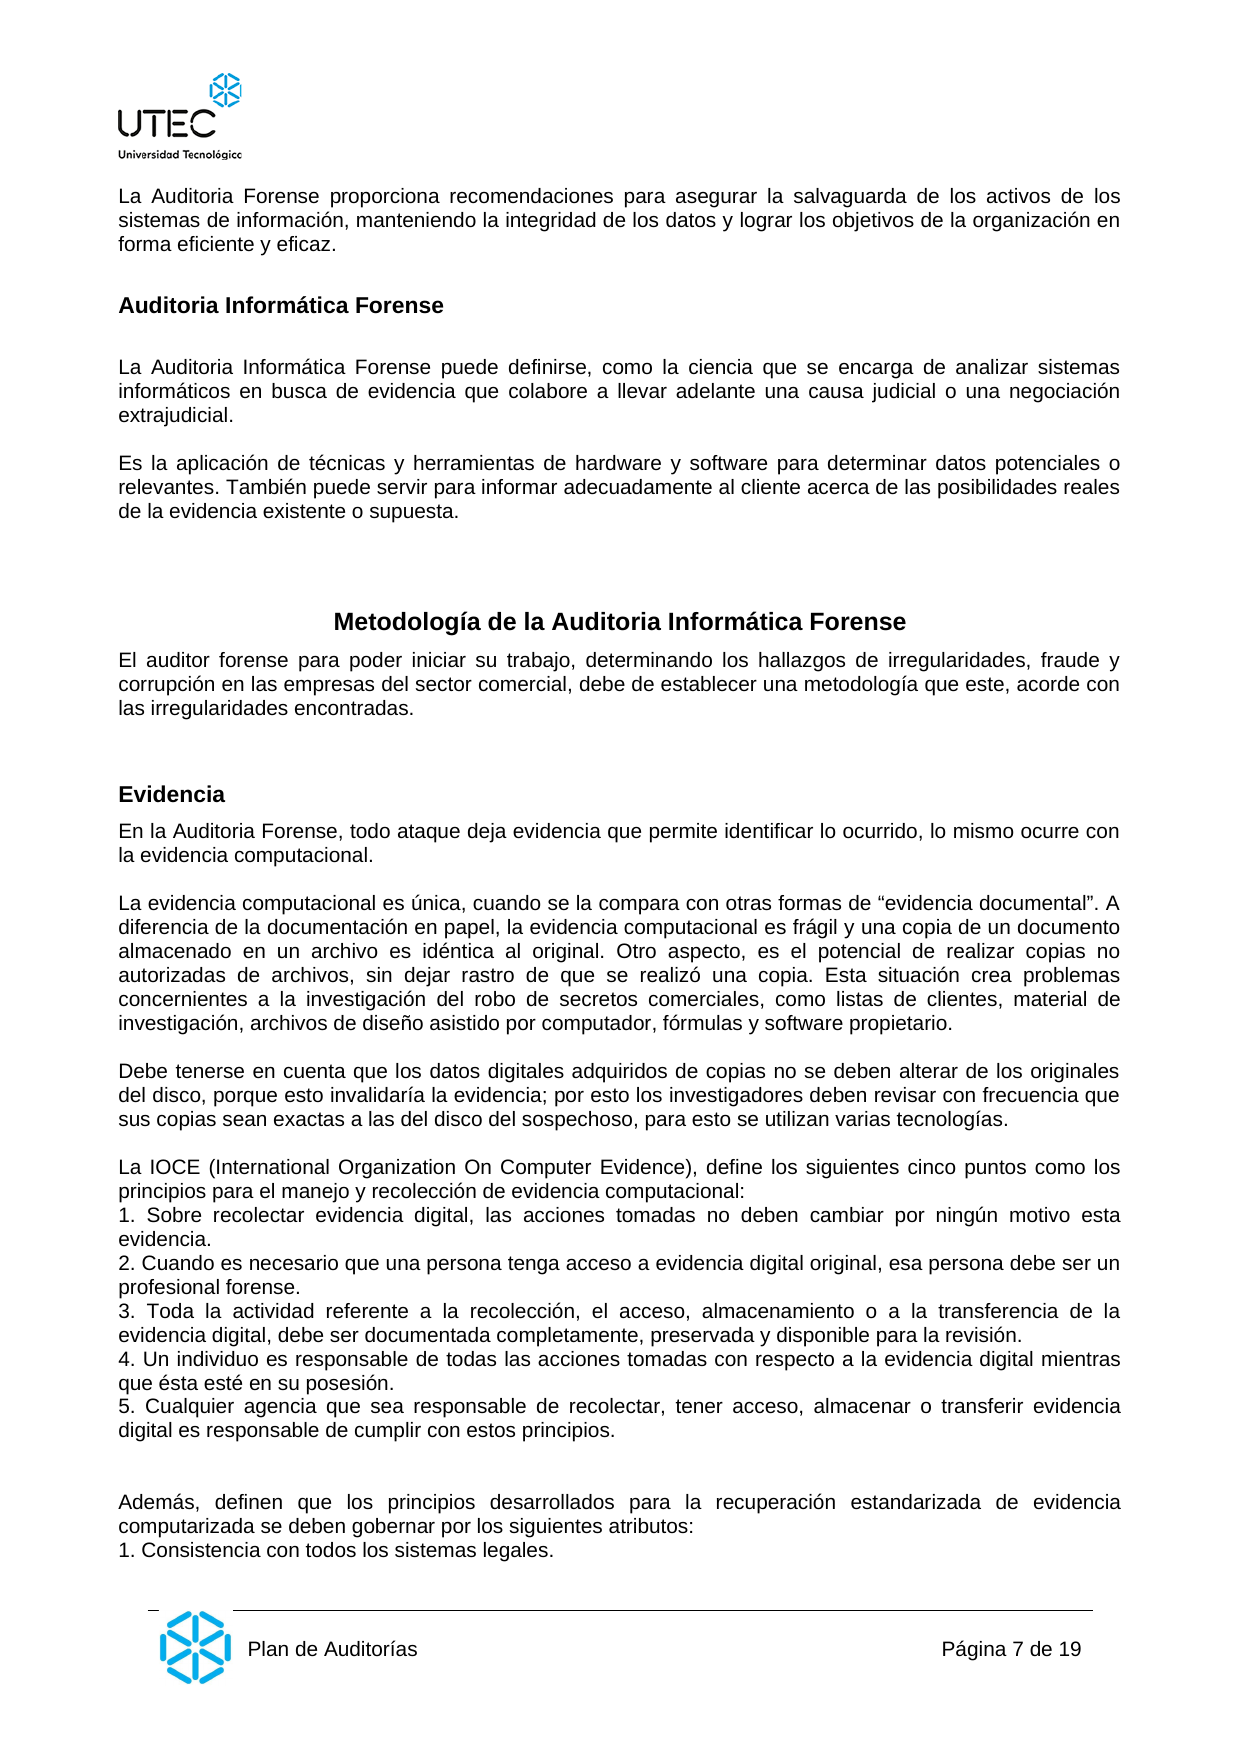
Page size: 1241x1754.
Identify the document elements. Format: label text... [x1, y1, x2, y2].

picture [228, 77, 236, 86]
text 4. Un individuo es responsable de todas las acciones tomadas con respecto a la evidencia digital mientras que ésta esté en su posesión. [118, 1346, 1122, 1394]
text En , todo ataque deja evidencia que permite identificar lo ocurrido, lo mismo ocurre con la evidencia computacional. [118, 819, 1122, 867]
text (International Organization On Computer Evidence), define los siguientes cinco puntos como los principios para el manejo y recolección de evidencia computacional: [118, 1155, 1122, 1203]
picture [213, 86, 221, 96]
picture [231, 86, 239, 95]
subtitle Auditoria Informática Forense [118, 292, 1122, 318]
text 3. Toda la actividad referente a la recolección, el acceso, almacenamiento o a la transferencia de la evidencia digital, debe ser documentada completamente, preservada y disponible para la revisión. [118, 1298, 1122, 1346]
picture [216, 77, 224, 87]
text La evidencia computacional es única, cuando se la compara con otras formas de “evidencia documental”. A diferencia de la documentación en papel, la evidencia computacional es frágil y una copia de un documento almacenado en un archivo es idéntica al original. Otro aspecto, es el potencial de realizar copias no autorizadas de archivos, sin dejar rastro de que se realizó una copia. Esta situación crea problemas concernientes a la investigación del robo de secretos comerciales, como listas de clientes, material de investigación, archivos de diseño asistido por computador, fórmulas y software propietario. [118, 891, 1122, 1035]
text Debe tenerse en cuenta que los datos digitales adquiridos de copias no se deben alterar de los originales del disco, porque esto invalidaría la evidencia; por esto los investigadores deben revisar con frecuencia que sus copias sean exactas a las del disco del sospechoso, para esto se utilizan varias tecnologías. [118, 1059, 1122, 1131]
text 2. Cuando es necesario que una persona tenga acceso a evidencia digital original, esa persona debe ser un profesional forense. [118, 1251, 1122, 1298]
picture [216, 95, 224, 104]
text El auditor forense para poder iniciar su trabajo, determinando los hallazgos de irregularidades, fraude y corrupción en las empresas del sector comercial, debe de establecer una metodología que este, acorde con las irregularidades encontradas. [118, 648, 1122, 720]
picture [118, 73, 242, 160]
text 5. Cualquier agencia que sea responsable de recolectar, tener acceso, almacenar o transferir evidencia digital es responsable de cumplir con estos principios. [118, 1394, 1122, 1442]
text Además, definen que los principios desarrollados para la recuperación estandarizada de evidencia computarizada se deben gobernar por los siguientes atributos: [118, 1490, 1122, 1538]
text 1. Consistencia con todos los sistemas legales. [118, 1538, 1122, 1562]
subtitle Evidencia [118, 781, 1122, 807]
text 1. Sobre recolectar evidencia digital, las acciones tomadas no deben cambiar por ningún motivo esta evidencia. [118, 1203, 1122, 1251]
picture [232, 73, 242, 84]
text La Auditoria Forense proporciona recomendaciones para asegurar la salvaguarda de los activos de los sistemas de información, manteniendo la integridad de los datos y lograr los objetivos de la organización en forma eficiente y eficaz. [118, 184, 1122, 256]
picture [228, 95, 236, 103]
text Es la aplicación de técnicas y herramientas de hardware y software para determinar datos potenciales o relevantes. También puede servir para informar adecuadamente al cliente acerca de las posibilidades reales de la evidencia existente o supuesta. [118, 451, 1122, 523]
picture [158, 1610, 233, 1686]
subtitle Metodología de Forense [118, 607, 1122, 636]
text La Auditoria Informática Forense puede definirse, como la ciencia que se encarga de analizar sistemas informáticos en busca de evidencia que colabore a llevar adelante una causa judicial o una negociación extrajudicial. [118, 355, 1122, 427]
